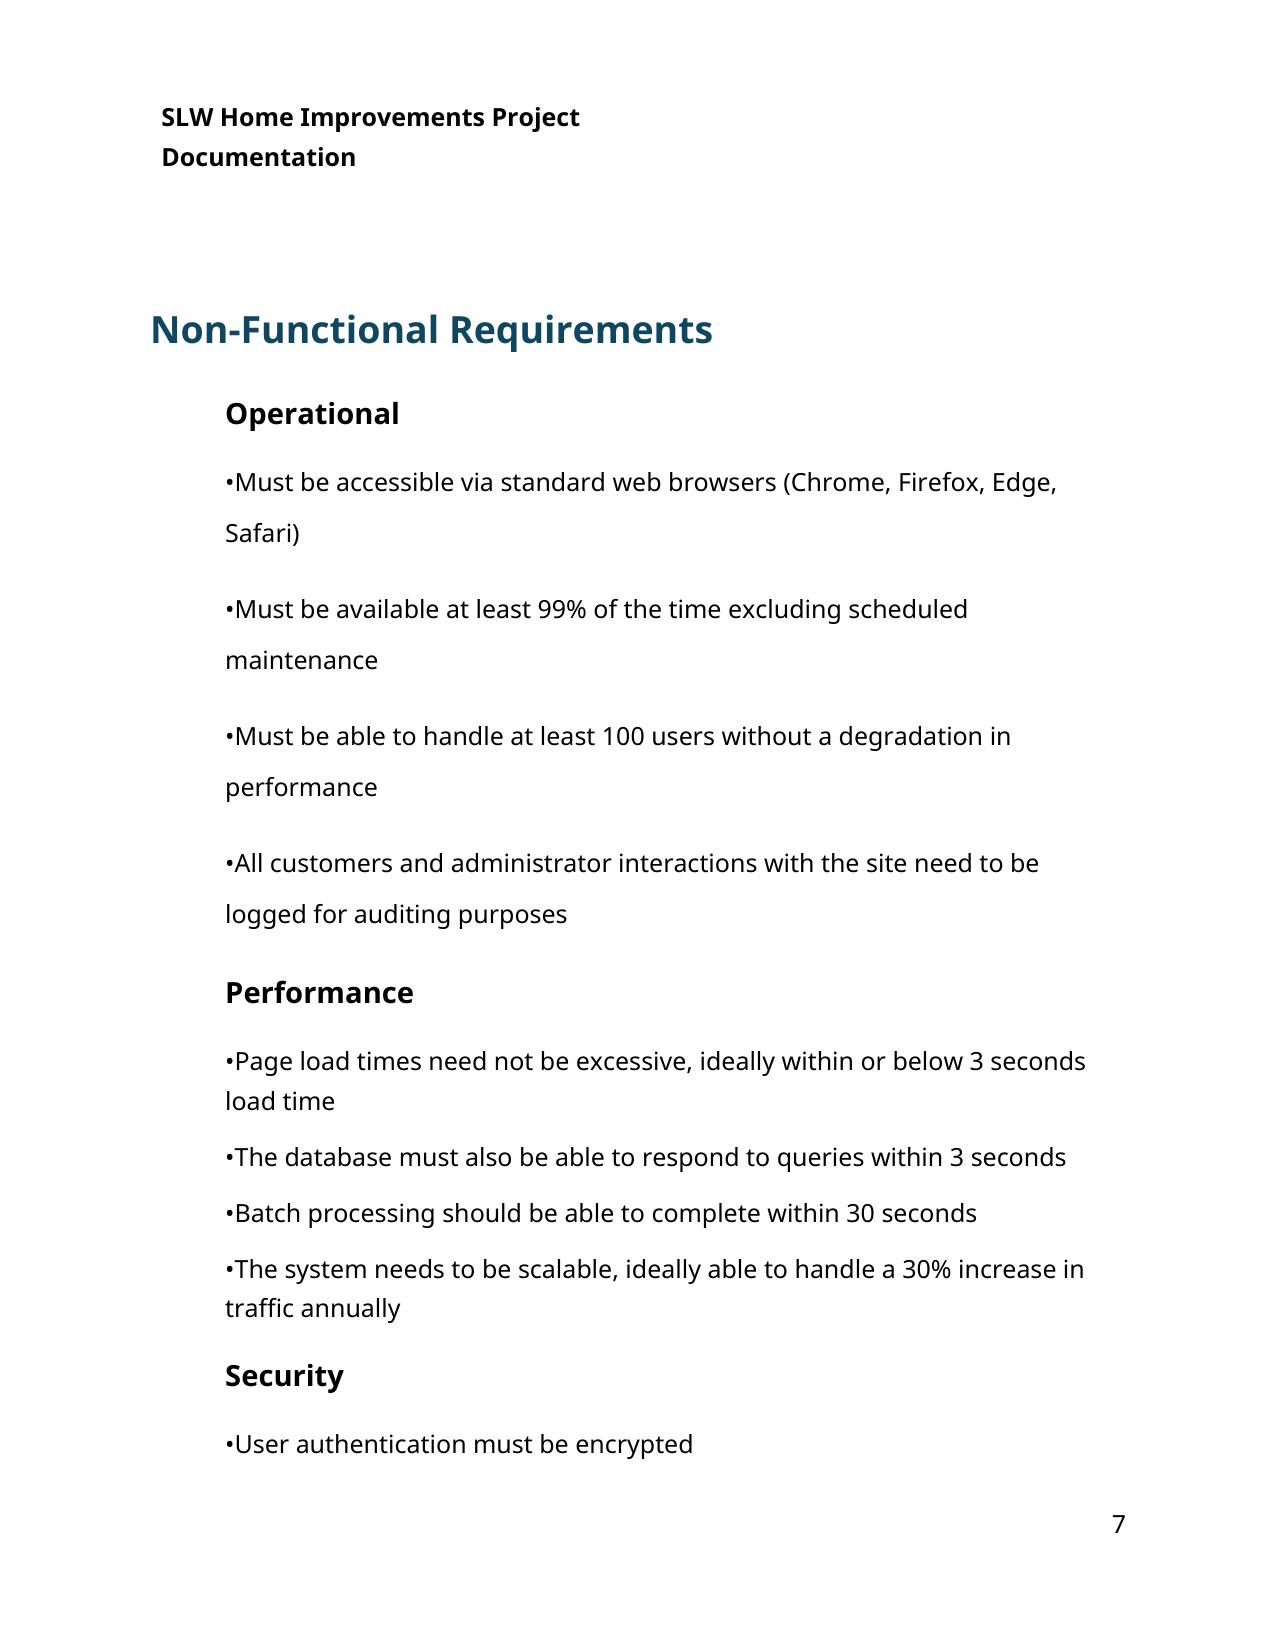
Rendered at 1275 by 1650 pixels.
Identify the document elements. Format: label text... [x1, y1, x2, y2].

text •Page load times need not be excessive, ideally within or below 3 seconds load time [225, 1044, 1125, 1117]
text •User authentication must be encrypted [225, 1427, 1125, 1461]
text •The system needs to be scalable, ideally able to handle a 30% increase in traffic annually [225, 1252, 1125, 1325]
text •Must be accessible via standard web browsers (Chrome, Firefox, Edge, Safari) [225, 464, 1125, 549]
list Operational [225, 393, 1125, 433]
list Performance [225, 973, 1125, 1012]
list Security [225, 1356, 1125, 1395]
subtitle Non-Functional Requirements [150, 303, 1125, 354]
text •The database must also be able to respond to queries within 3 seconds [225, 1139, 1125, 1173]
text •Must be able to handle at least 100 users without a degradation in performance [225, 719, 1125, 804]
text •All customers and administrator interactions with the site need to be logged for auditing purposes [225, 846, 1125, 931]
text •Must be available at least 99% of the time excluding scheduled maintenance [225, 592, 1125, 677]
text •Batch processing should be able to complete within 30 seconds [225, 1196, 1125, 1229]
